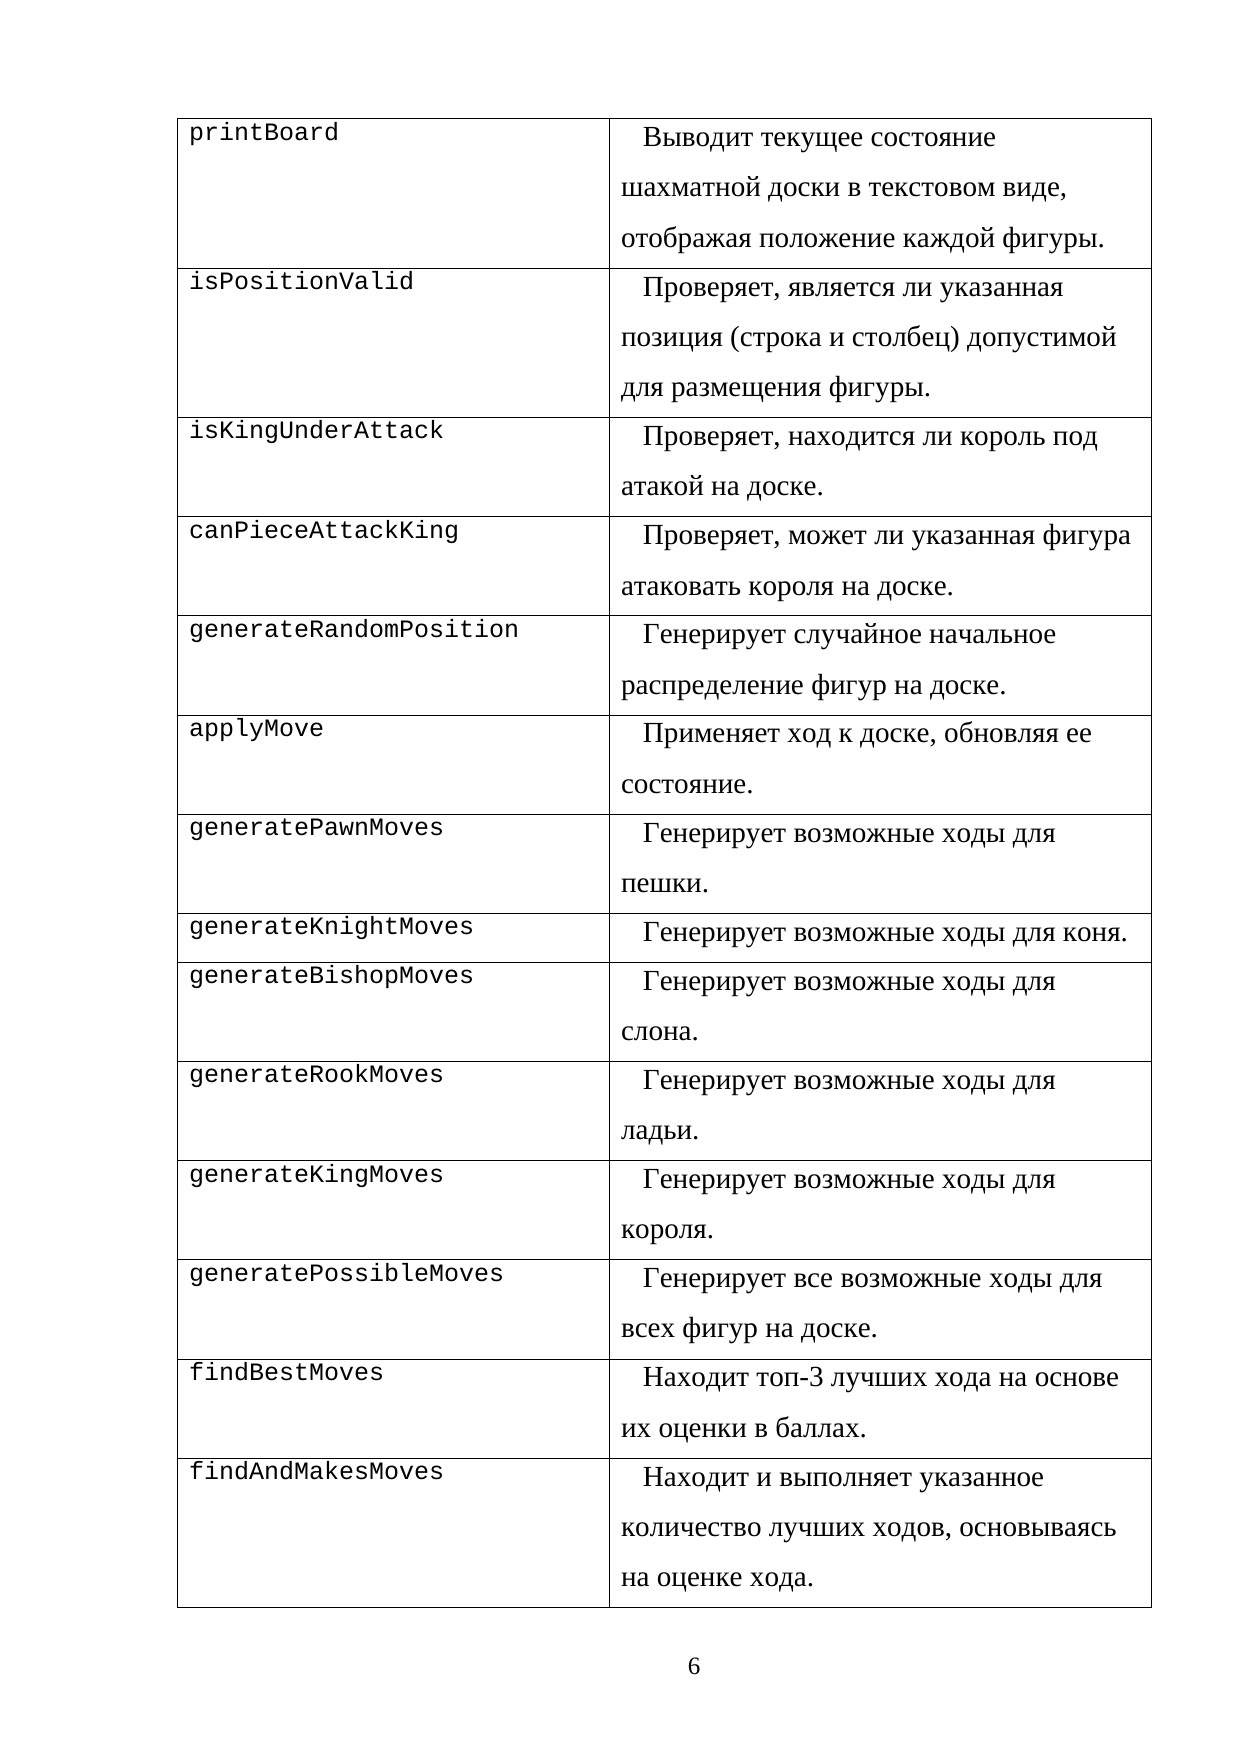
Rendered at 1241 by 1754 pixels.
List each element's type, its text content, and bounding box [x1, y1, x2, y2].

table_cell generatePawnMoves [178, 815, 609, 913]
table_cell Находит топ-3 лучших хода на основе их оценки в баллах. [610, 1360, 1151, 1458]
table_cell generateRandomPosition [178, 616, 609, 714]
table_cell Проверяет, находится ли король под атакой на доске. [610, 418, 1151, 516]
table_cell generatePossibleMoves [178, 1260, 609, 1358]
table_cell Генерирует возможные ходы для коня. [610, 914, 1151, 962]
table_cell isPositionValid [178, 269, 609, 417]
table_cell Находит и выполняет указанное количество лучших ходов, основываясь на оценке хода. [610, 1459, 1151, 1607]
table_cell isKingUnderAttack [178, 418, 609, 516]
table_cell Применяет ход к доске, обновляя ее состояние. [610, 716, 1151, 814]
table_cell Генерирует все возможные ходы для всех фигур на доске. [610, 1260, 1151, 1358]
table_cell canPieceAttackKing [178, 517, 609, 615]
table_cell Выводит текущее состояние шахматной доски в текстовом виде, отображая положение каждой фигуры. [610, 119, 1151, 268]
table_cell findAndMakesMoves [178, 1459, 609, 1607]
table_cell Генерирует возможные ходы для пешки. [610, 815, 1151, 913]
table_cell Проверяет, является ли указанная позиция (строка и столбец) допустимой для размещения фигуры. [610, 269, 1151, 417]
table_cell generateKingMoves [178, 1161, 609, 1259]
table_cell applyMove [178, 716, 609, 814]
table_cell Генерирует случайное начальное распределение фигур на доске. [610, 616, 1151, 714]
table_cell generateRookMoves [178, 1062, 609, 1160]
table_cell Генерирует возможные ходы для ладьи. [610, 1062, 1151, 1160]
table_cell printBoard [178, 119, 609, 268]
table_cell generateKnightMoves [178, 914, 609, 962]
table_cell Генерирует возможные ходы для короля. [610, 1161, 1151, 1259]
table_cell Генерирует возможные ходы для слона. [610, 963, 1151, 1061]
table_cell generateBishopMoves [178, 963, 609, 1061]
table_cell findBestMoves [178, 1360, 609, 1458]
table_cell Проверяет, может ли указанная фигура атаковать короля на доске. [610, 517, 1151, 615]
